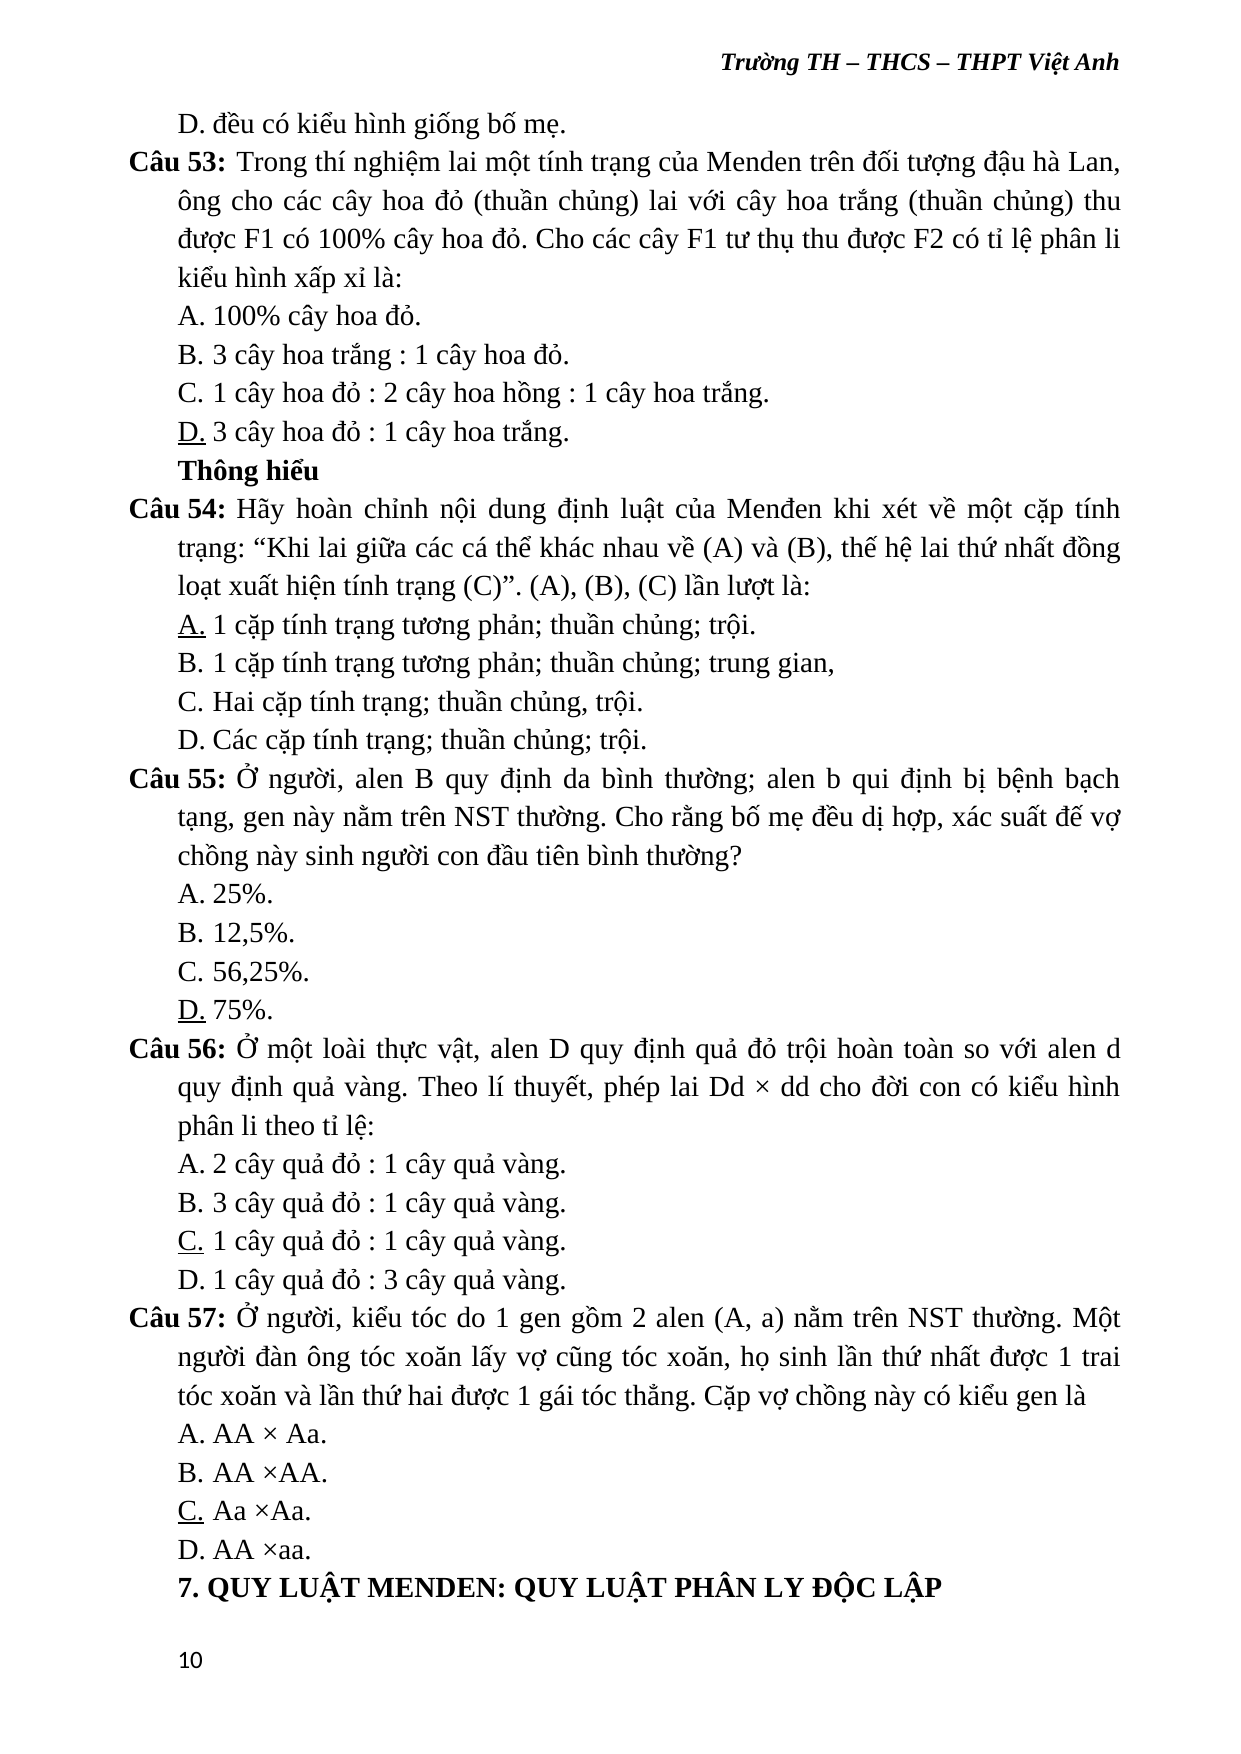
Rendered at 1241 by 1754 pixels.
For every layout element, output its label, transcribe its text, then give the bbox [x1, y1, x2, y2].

text D. 1 cây quả đỏ : 3 cây quả vàng. [177, 1262, 1122, 1296]
text D. đều có kiểu hình giống bố mẹ. [177, 106, 1122, 139]
text B. 12,5%. [177, 915, 1122, 949]
list Ở một loài thực vật, alen D quy định quả đỏ trội hoàn toàn so với alen d quy định quả vàng. Theo lí thuyết, phép lai Dd × dd cho đời con có kiểu hình phân li theo tỉ lệ: [177, 1031, 1122, 1141]
text D. Các cặp tính trạng; thuần chủng; trội. [177, 722, 1122, 756]
text C. Hai cặp tính trạng; thuần chủng, trội. [177, 684, 1122, 717]
text D. AA ×aa. [177, 1532, 1122, 1565]
text A. 100% cây hoa đỏ. [177, 298, 1122, 332]
text C. Aa ×Aa. [177, 1493, 1122, 1527]
list Ở người, kiểu tóc do 1 gen gồm 2 alen (A, a) nằm trên NST thường. Một người đàn ông tóc xoăn lấy vợ cũng tóc xoăn, họ sinh lần thứ nhất được 1 trai tóc xoăn và lần thứ hai được 1 gái tóc thẳng. Cặp vợ chồng này có kiểu gen là [177, 1301, 1122, 1411]
text Thông hiểu [177, 453, 1122, 486]
text B. AA ×AA. [177, 1455, 1122, 1488]
text D. 75%. [177, 992, 1122, 1026]
list Trong thí nghiệm lai một tính trạng của Menden trên đối tượng đậu hà Lan, ông cho các cây hoa đỏ (thuần chủng) lai với cây hoa trắng (thuần chủng) thu được F1 có 100% cây hoa đỏ. Cho các cây F1 tư thụ thu được F2 có tỉ lệ phân li kiểu hình xấp xỉ là: [177, 144, 1122, 293]
text C. 56,25%. [177, 954, 1122, 987]
list Ở người, alen B quy định da bình thường; alen b qui định bị bệnh bạch tạng, gen này nằm trên NST thường. Cho rằng bố mẹ đều dị hợp, xác suất đế vợ chồng này sinh người con đầu tiên bình thường? [177, 761, 1122, 872]
text A. AA × Aa. [177, 1416, 1122, 1450]
text B. 3 cây quả đỏ : 1 cây quả vàng. [177, 1185, 1122, 1218]
text C. 1 cây quả đỏ : 1 cây quả vàng. [177, 1223, 1122, 1257]
text A. 1 cặp tính trạng tương phản; thuần chủng; trội. [177, 607, 1122, 640]
text C. 1 cây hoa đỏ : 2 cây hoa hồng : 1 cây hoa trắng. [177, 376, 1122, 409]
list Hãy hoàn chỉnh nội dung định luật của Menđen khi xét về một cặp tính trạng: “Khi lai giữa các cá thể khác nhau về (A) và (B), thế hệ lai thứ nhất đồng loạt xuất hiện tính trạng (C)”. (A), (B), (C) lần lượt là: [177, 491, 1122, 602]
text A. 25%. [177, 877, 1122, 910]
text B. 1 cặp tính trạng tương phản; thuần chủng; trung gian, [177, 645, 1122, 679]
text A. 2 cây quả đỏ : 1 cây quả vàng. [177, 1146, 1122, 1180]
text D. 3 cây hoa đỏ : 1 cây hoa trắng. [177, 414, 1122, 448]
list QUY LUẬT MENDEN: QUY LUẬT PHÂN LY ĐỘC LẬP [177, 1570, 1122, 1604]
text B. 3 cây hoa trắng : 1 cây hoa đỏ. [177, 337, 1122, 371]
